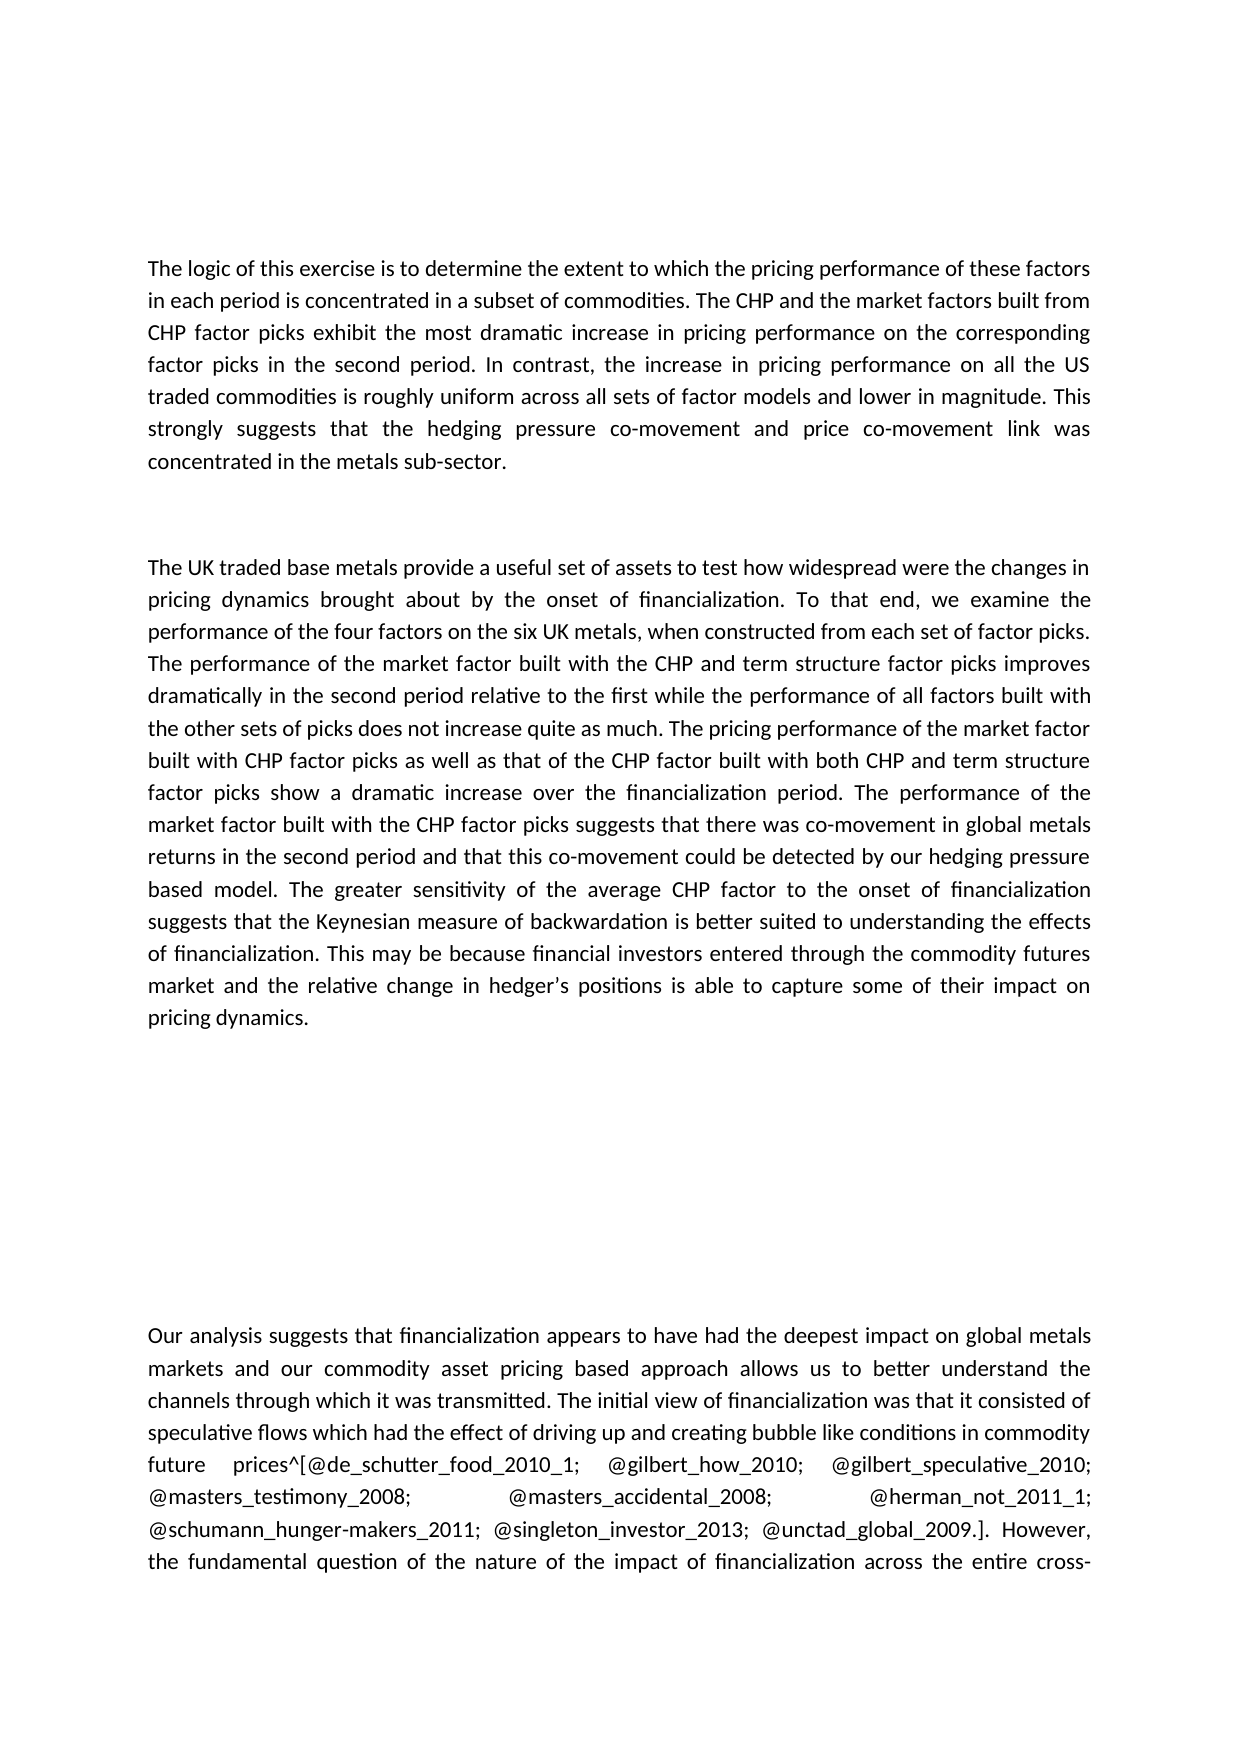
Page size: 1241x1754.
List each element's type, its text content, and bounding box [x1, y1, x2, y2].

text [148, 1322, 1093, 1575]
text The logic of this exercise is to determine the extent to which the pricing performance of these factors in each period is concentrated in a subset of commodities. The CHP and the market factors built from CHP factor picks exhibit the most dramatic increase in pricing performance on the corresponding factor picks in the second period. In contrast, the increase in pricing performance on all the US traded commodities is roughly uniform across all sets of factor models and lower in magnitude. This strongly suggests that the hedging pressure co-movement and price co-movement link was concentrated in the metals sub-sector. [148, 254, 1093, 475]
text The UK traded base metals provide a useful set of assets to test how widespread were the changes in pricing dynamics brought about by the onset of financialization. To that end, we examine the performance of the four factors on the six UK metals, when constructed from each set of factor picks. The performance of the market factor built with the CHP and term structure factor picks improves dramatically in the second period relative to the first while the performance of all factors built with the other sets of picks does not increase quite as much. The pricing performance of the market factor built with CHP factor picks as well as that of the CHP factor built with both CHP and term structure factor picks show a dramatic increase over the financialization period. The performance of the market factor built with the CHP factor picks suggests that there was co-movement in global metals returns in the second period and that this co-movement could be detected by our hedging pressure based model. The greater sensitivity of the average CHP factor to the onset of financialization suggests that the Keynesian measure of backwardation is better suited to understanding the effects of financialization. This may be because financial investors entered through the commodity futures market and the relative change in hedger’s positions is able to capture some of their impact on pricing dynamics. [148, 553, 1093, 1031]
